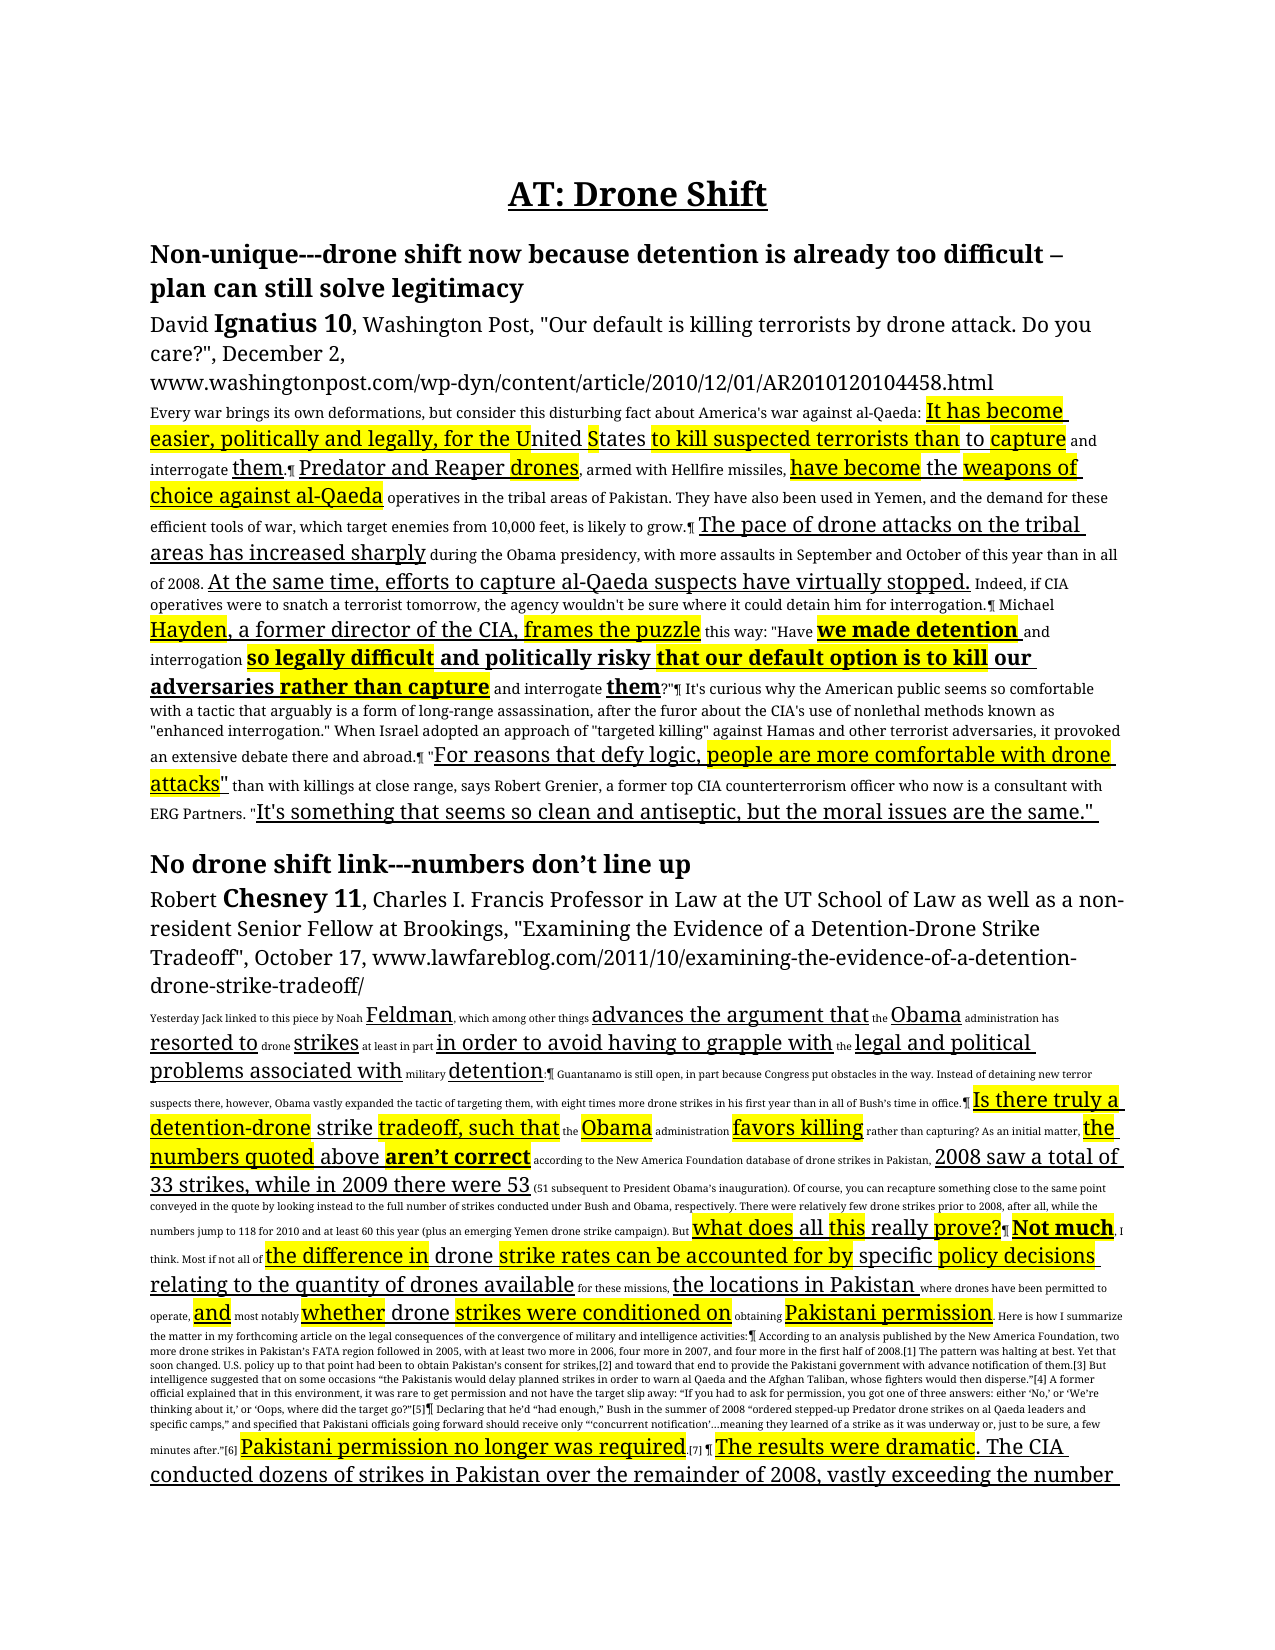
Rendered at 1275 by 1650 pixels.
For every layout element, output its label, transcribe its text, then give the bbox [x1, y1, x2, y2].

text Every war brings its own deformations, but consider this disturbing fact about America's war against al-Qaeda: It has become easier, politically and legally, for the United States to kill suspected terrorists than to capture and interrogate them.¶ Predator and Reaper drones, armed with Hellfire missiles, have become the weapons of choice against al-Qaeda operatives in the tribal areas of Pakistan. They have also been used in Yemen, and the demand for these efficient tools of war, which target enemies from 10,000 feet, is likely to grow.¶ The pace of drone attacks on the tribal areas has increased sharply during the Obama presidency, with more assaults in September and October of this year than in all of 2008. At the same time, efforts to capture al-Qaeda suspects have virtually stopped. Indeed, if CIA operatives were to snatch a terrorist tomorrow, the agency wouldn't be sure where it could detain him for interrogation.¶ Michael Hayden, a former director of the CIA, frames the puzzle this way: "Have we made detention and interrogation so legally difficult and politically risky that our default option is to kill our adversaries rather than capture and interrogate them?"¶ It's curious why the American public seems so comfortable with a tactic that arguably is a form of long-range assassination, after the furor about the CIA's use of nonlethal methods known as "enhanced interrogation." When Israel adopted an approach of "targeted killing" against Hamas and other terrorist adversaries, it provoked an extensive debate there and abroad.¶ "For reasons that defy logic, people are more comfortable with drone attacks" than with killings at close range, says Robert Grenier, a former top CIA counterterrorism officer who now is a consultant with ERG Partners. "It's something that seems so clean and antiseptic, but the moral issues are the same." [150, 396, 1125, 826]
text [150, 1000, 1125, 1489]
subtitle Non-unique---drone shift now because detention is already too difficult – plan can still solve legitimacy [150, 237, 1125, 305]
text Robert Chesney 11, Charles I. Francis Professor in Law at the UT School of Law as well as a non-resident Senior Fellow at Brookings, "Examining the Evidence of a Detention-Drone Strike Tradeoff", October 17, www.lawfareblog.com/2011/10/examining-the-evidence-of-a-detention-drone-strike-tradeoff/ [150, 880, 1125, 1000]
subtitle AT: Drone Shift [150, 171, 1125, 216]
subtitle No drone shift link---numbers don’t line up [150, 846, 1125, 880]
text David Ignatius 10, Washington Post, "Our default is killing terrorists by drone attack. Do you care?", December 2, www.washingtonpost.com/wp-dyn/content/article/2010/12/01/AR2010120104458.html [150, 305, 1125, 396]
